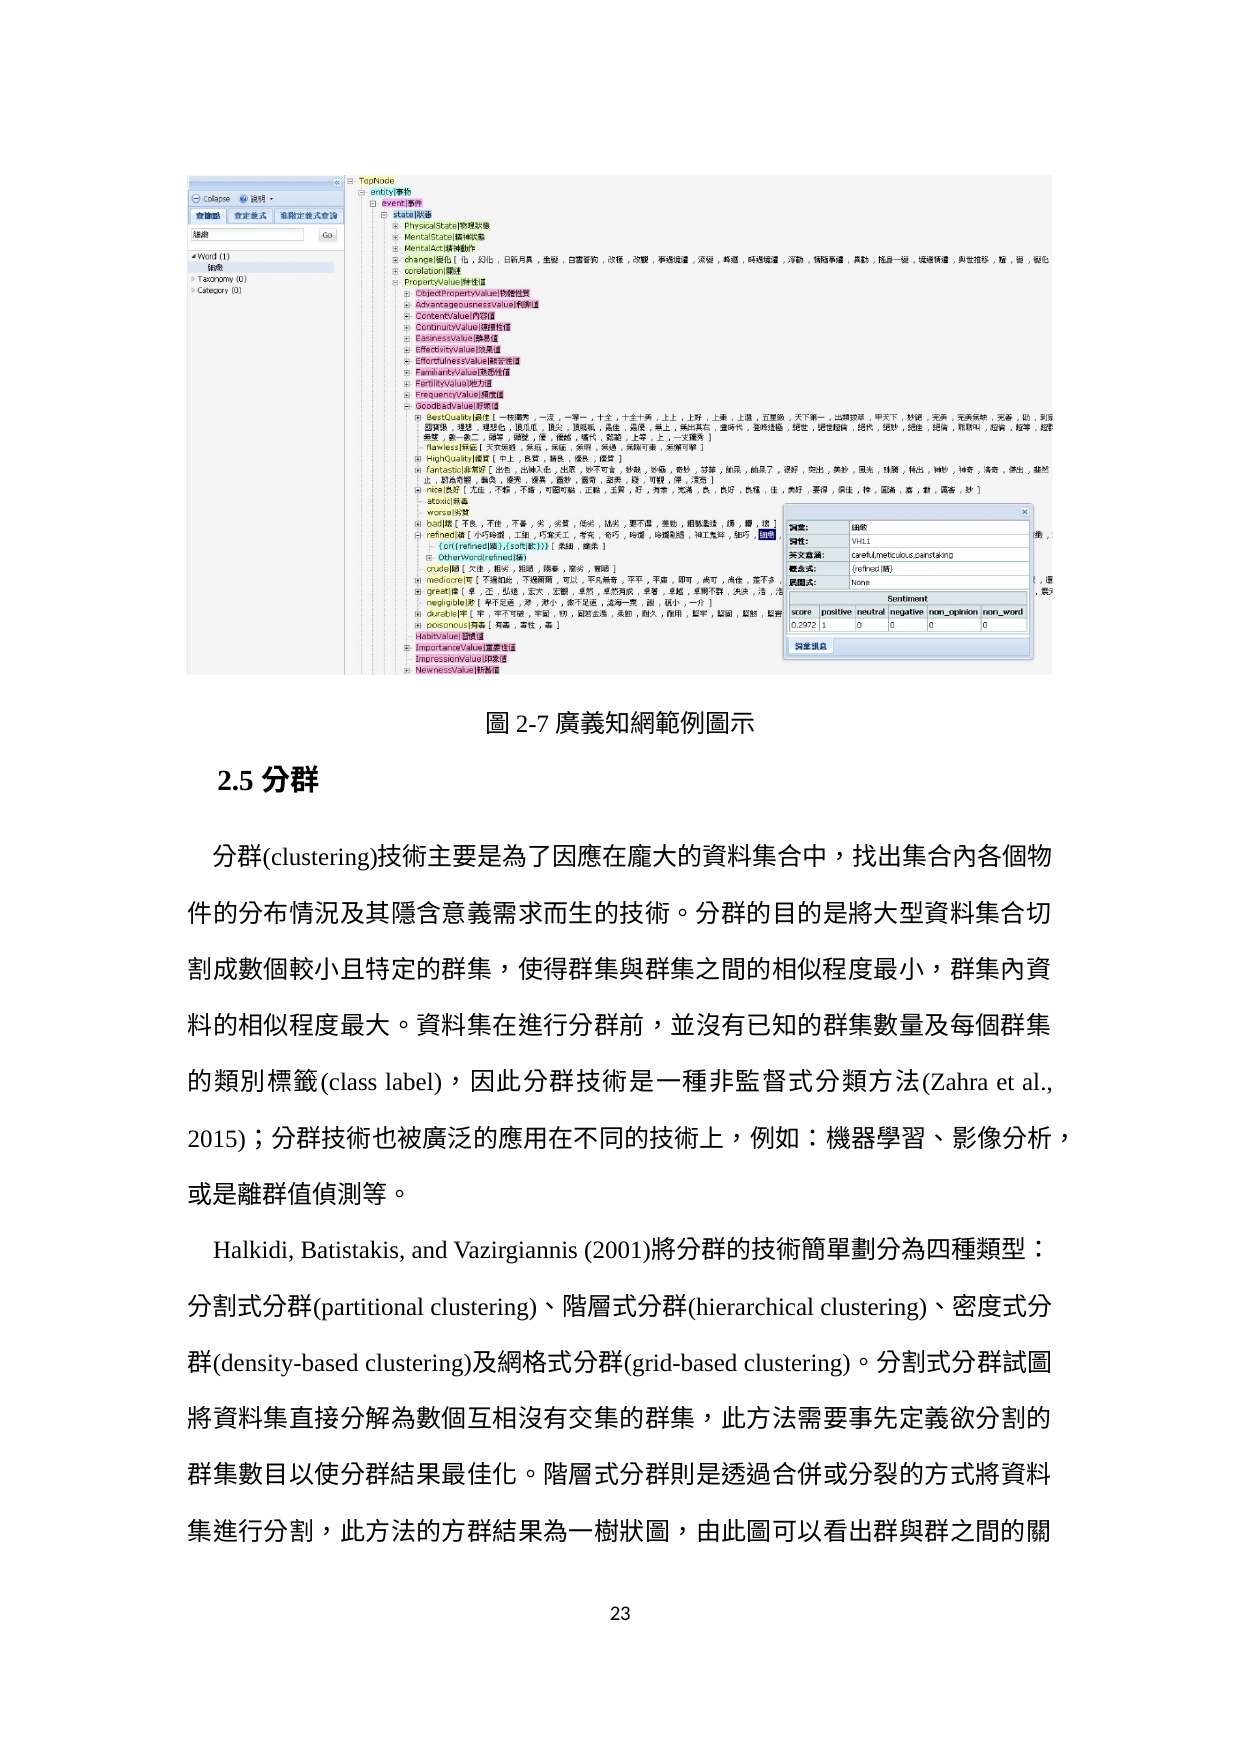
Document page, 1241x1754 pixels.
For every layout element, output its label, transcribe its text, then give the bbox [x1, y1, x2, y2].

text 分群(clustering)技術主要是為了因應在龐大的資料集合中，找出集合內各個物件的分布情況及其隱含意義需求而生的技術。分群的目的是將大型資料集合切割成數個較小且特定的群集，使得群集與群集之間的相似程度最小，群集內資料的相似程度最大。資料集在進行分群前，並沒有已知的群集數量及每個群集的類別標籤(class label)，因此分群技術是一種非監督式分類方法(Zahra et al., 2015)；分群技術也被廣泛的應用在不同的技術上，例如：機器學習、影像分析，或是離群值偵測等。 [187, 836, 1053, 1211]
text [187, 1229, 1053, 1548]
picture [187, 175, 1053, 675]
subtitle 分群 [217, 740, 1053, 815]
